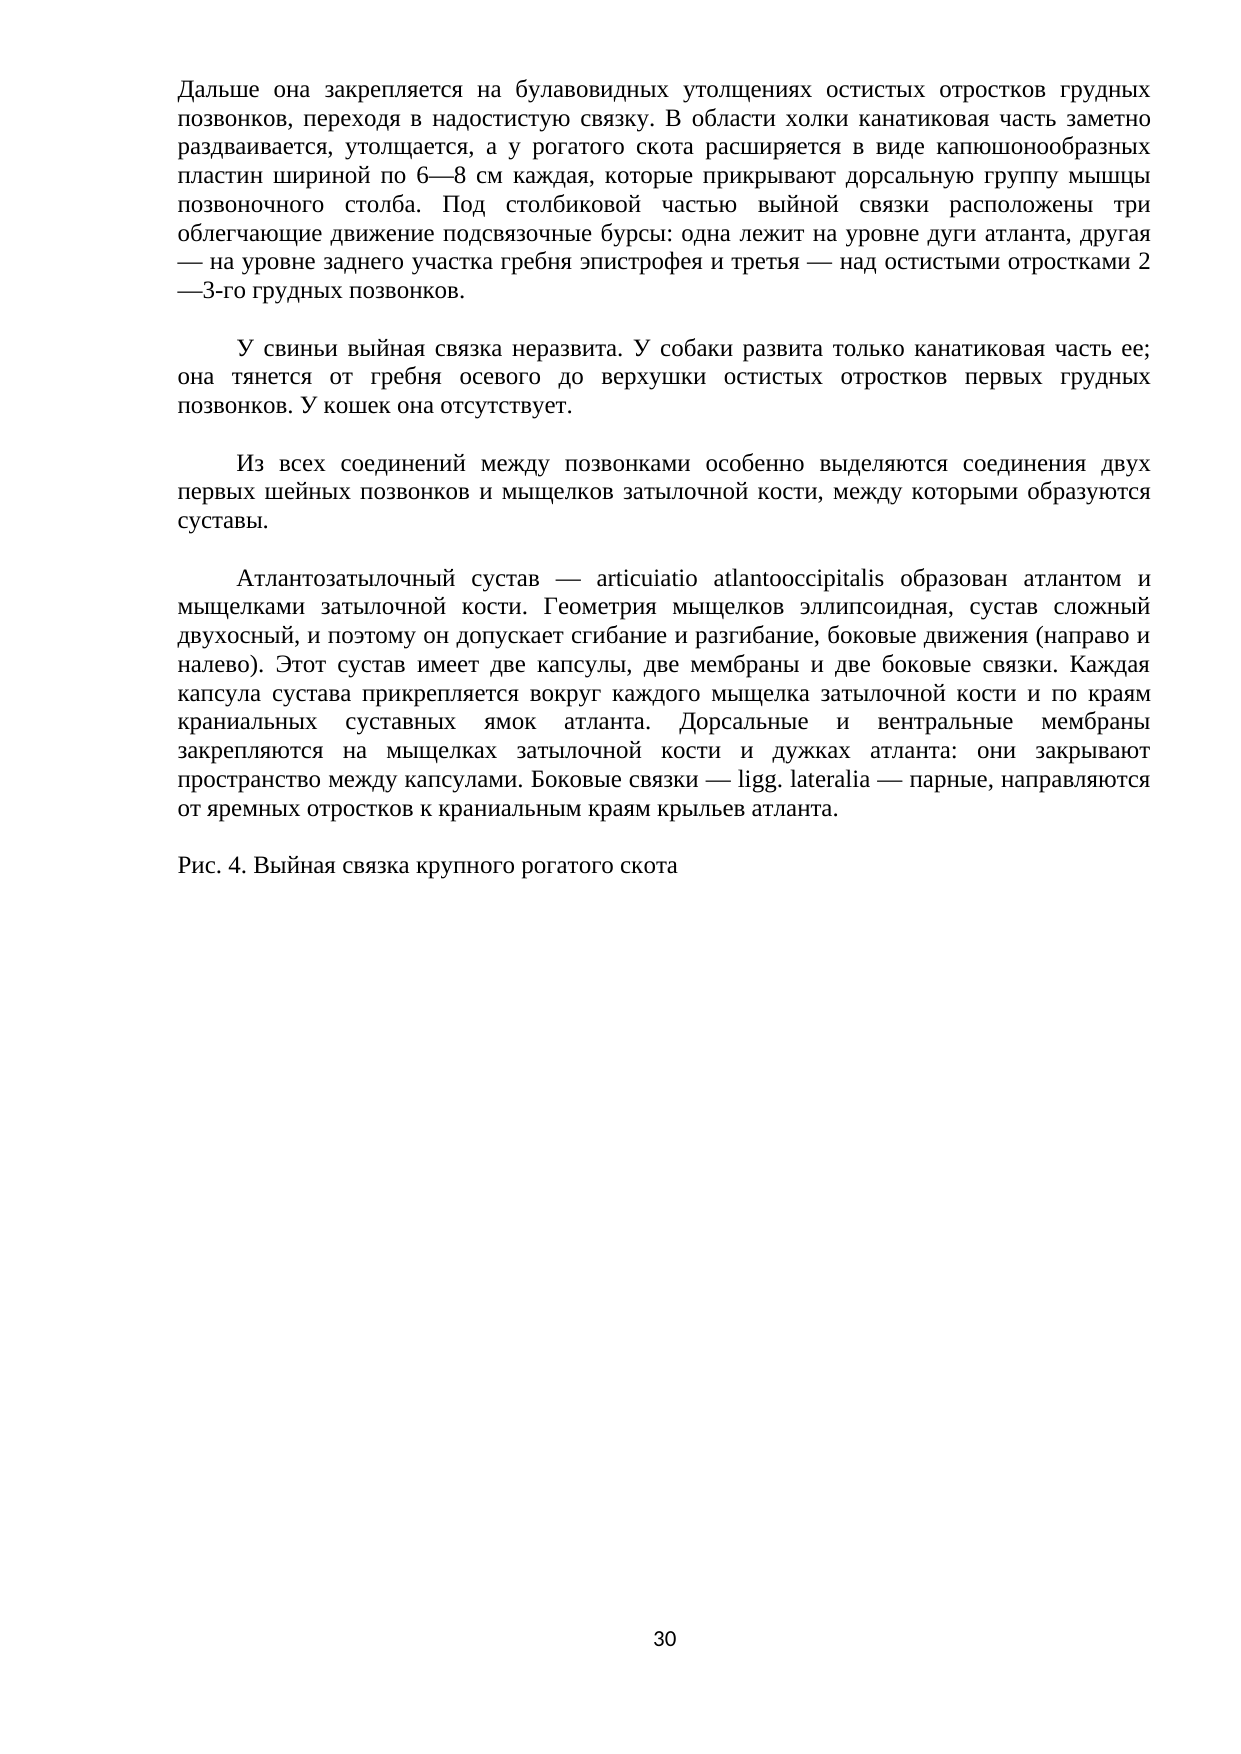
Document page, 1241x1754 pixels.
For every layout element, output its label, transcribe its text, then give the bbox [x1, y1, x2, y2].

text У свиньи выйная связка неразвита. У собаки развита только канатиковая часть ее; она тянется от гребня осевого до верхушки остистых отростков первых грудных позвонков. У кошек она отсутствует. [177, 333, 1152, 419]
text Из всех соединений между позвонками особенно выделяются соединения двух первых шейных позвонков и мыщелков затылочной кости, между которыми образуются суставы. [177, 448, 1152, 534]
text Рис. 4. Выйная связка крупного рогатого скота [177, 850, 1152, 879]
text Атлантозатылочный сустав — articuiatio atlantooccipitalis образован атлантом и мыщелками затылочной кости. Геометрия мыщелков эллипсоидная, сустав сложный двухосный, и поэтому он допускает сгибание и разгибание, боковые движения (направо и налево). Этот сустав имеет две капсулы, две мембраны и две боковые связки. Каждая капсула сустава прикрепляется вокруг каждого мыщелка затылочной кости и по краям краниальных суставных ямок атланта. Дорсальные и вентральные мембраны закрепляются на мыщелках затылочной кости и дужках атланта: они закрывают пространство между капсулами. Боковые связки — ligg. lateralia — парные, направляются от яремных отростков к краниальным краям крыльев атланта. [177, 563, 1152, 821]
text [177, 74, 1152, 304]
